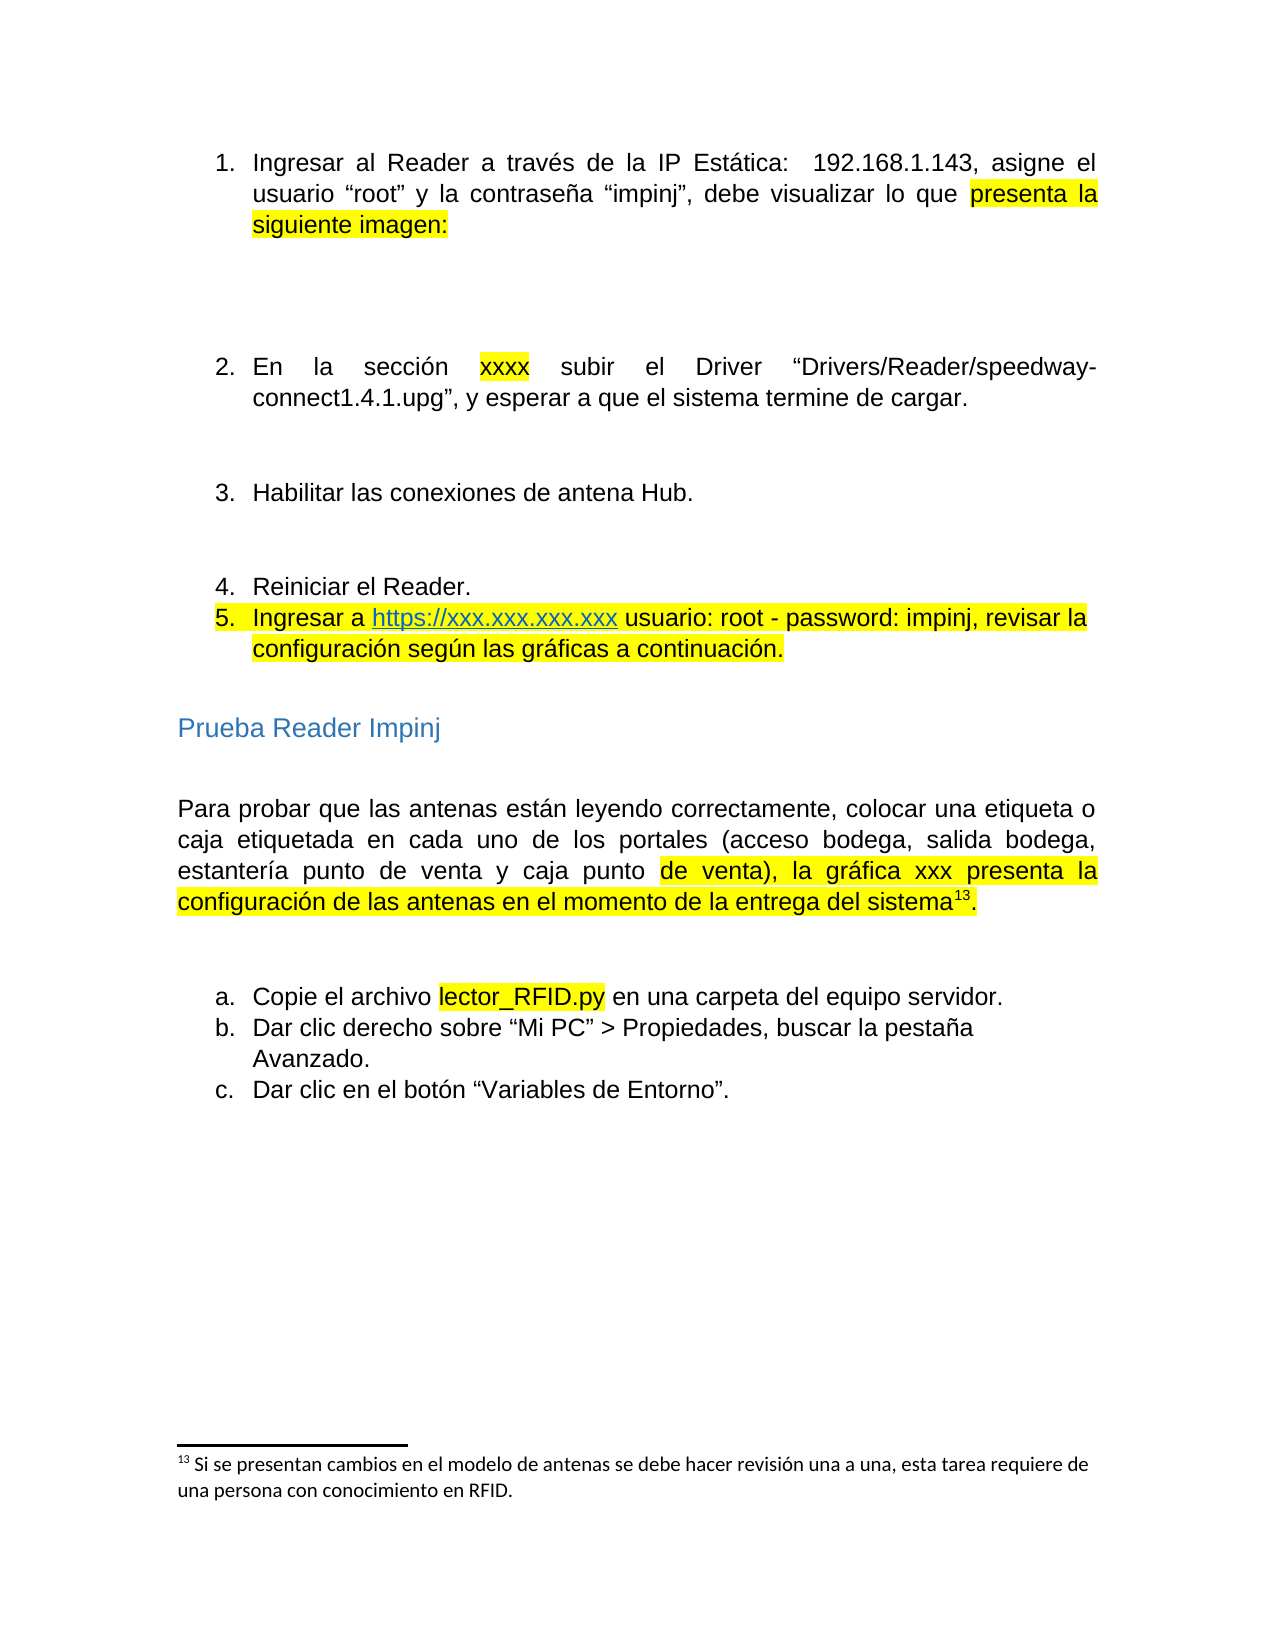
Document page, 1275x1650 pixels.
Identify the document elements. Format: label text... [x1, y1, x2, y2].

list En la sección xxxx subir el Driver “Drivers/Reader/speedway-connect1.4.1.upg”, y esperar a que el sistema termine de cargar. [215, 352, 1098, 412]
text Para probar que las antenas están leyendo correctamente, colocar una etiqueta o caja etiquetada en cada uno de los portales (acceso bodega, salida bodega, estantería punto de venta y caja punto de venta), la gráfica xxx presenta la configuración de las antenas en el momento de la entrega del sistema. [177, 794, 1098, 916]
list Ingresar al Reader a través de la IP Estática: 192.168.1.143, asigne el usuario “root” y la contraseña “impinj”, debe visualizar lo que presenta la siguiente imagen: [215, 148, 1098, 238]
list Habilitar las conexiones de antena Hub. [215, 478, 1098, 507]
subtitle Prueba Reader Impinj [177, 712, 1098, 744]
list Reiniciar el Reader. [215, 572, 1098, 600]
list Dar clic derecho sobre “Mi PC” > Propiedades, buscar la pestaña Avanzado. [215, 1013, 1098, 1073]
list Ingresar a https://xxx.xxx.xxx.xxx usuario: root - password: impinj, revisar la configuración según las gráficas a continuación. [215, 603, 1098, 662]
list Dar clic en el botón “Variables de Entorno”. [215, 1076, 1098, 1104]
list Copie el archivo lector_RFID.py en una carpeta del equipo servidor. [215, 982, 1098, 1011]
